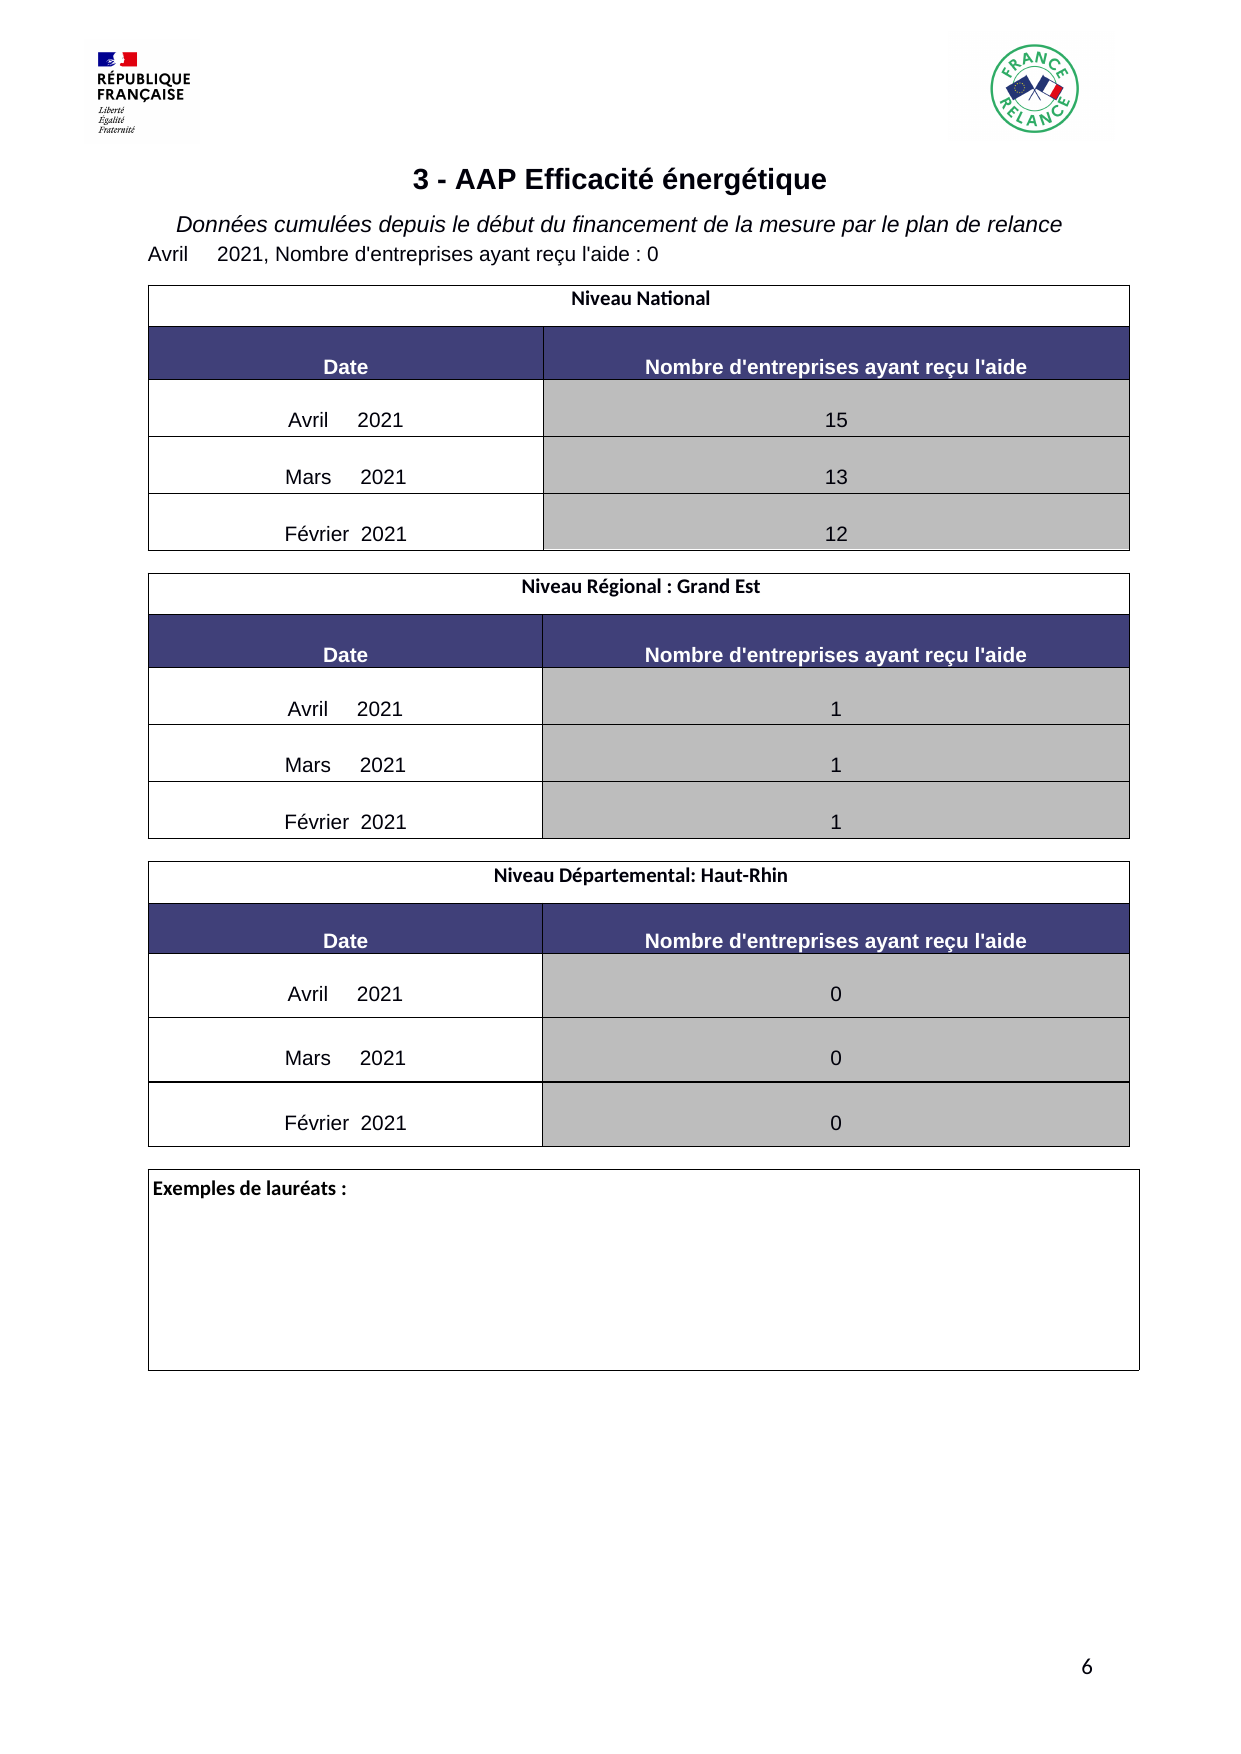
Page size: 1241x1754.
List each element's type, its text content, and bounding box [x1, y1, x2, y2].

table_cell Mars 2021 [149, 437, 543, 493]
table_cell Nombre d'entreprises ayant reçu l'aide [543, 904, 1129, 953]
picture [84, 39, 200, 144]
picture [947, 31, 1115, 141]
table_header Exemples de lauréats : [149, 1170, 1139, 1369]
table_cell 0 [543, 1083, 1129, 1146]
table_cell 0 [543, 1018, 1129, 1081]
table_header Niveau Régional : Grand Est [149, 574, 1129, 614]
table_cell Février 2021 [149, 782, 542, 838]
subtitle 3 - AAP Efficacité énergétique [148, 162, 1093, 196]
table_cell 1 [543, 782, 1129, 838]
text Données cumulées depuis le début du financement de la mesure par le plan de relance [148, 211, 1093, 237]
table_cell Mars 2021 [149, 1018, 542, 1081]
text Avril 2021, Nombre d'entreprises ayant reçu l'aide : 0 [148, 242, 1093, 266]
table_cell 1 [543, 668, 1129, 724]
table_cell Février 2021 [149, 1083, 542, 1146]
table_cell 12 [544, 494, 1129, 549]
table_cell Février 2021 [149, 494, 543, 549]
table_cell Avril 2021 [149, 668, 542, 724]
table_cell Avril 2021 [149, 380, 543, 436]
table_header Niveau Départemental: Haut-Rhin [149, 862, 1129, 902]
table_cell Nombre d'entreprises ayant reçu l'aide [543, 615, 1129, 667]
table_cell Avril 2021 [149, 954, 542, 1017]
table_cell Date [149, 327, 543, 379]
table_cell Date [149, 904, 542, 953]
table_cell 0 [543, 954, 1129, 1017]
table_header Niveau National [149, 286, 1129, 326]
table_cell 15 [544, 380, 1129, 436]
table_cell Date [149, 615, 542, 667]
table_cell Mars 2021 [149, 725, 542, 781]
table_cell 13 [544, 437, 1129, 493]
table_cell Nombre d'entreprises ayant reçu l'aide [544, 327, 1129, 379]
table_cell 1 [543, 725, 1129, 781]
